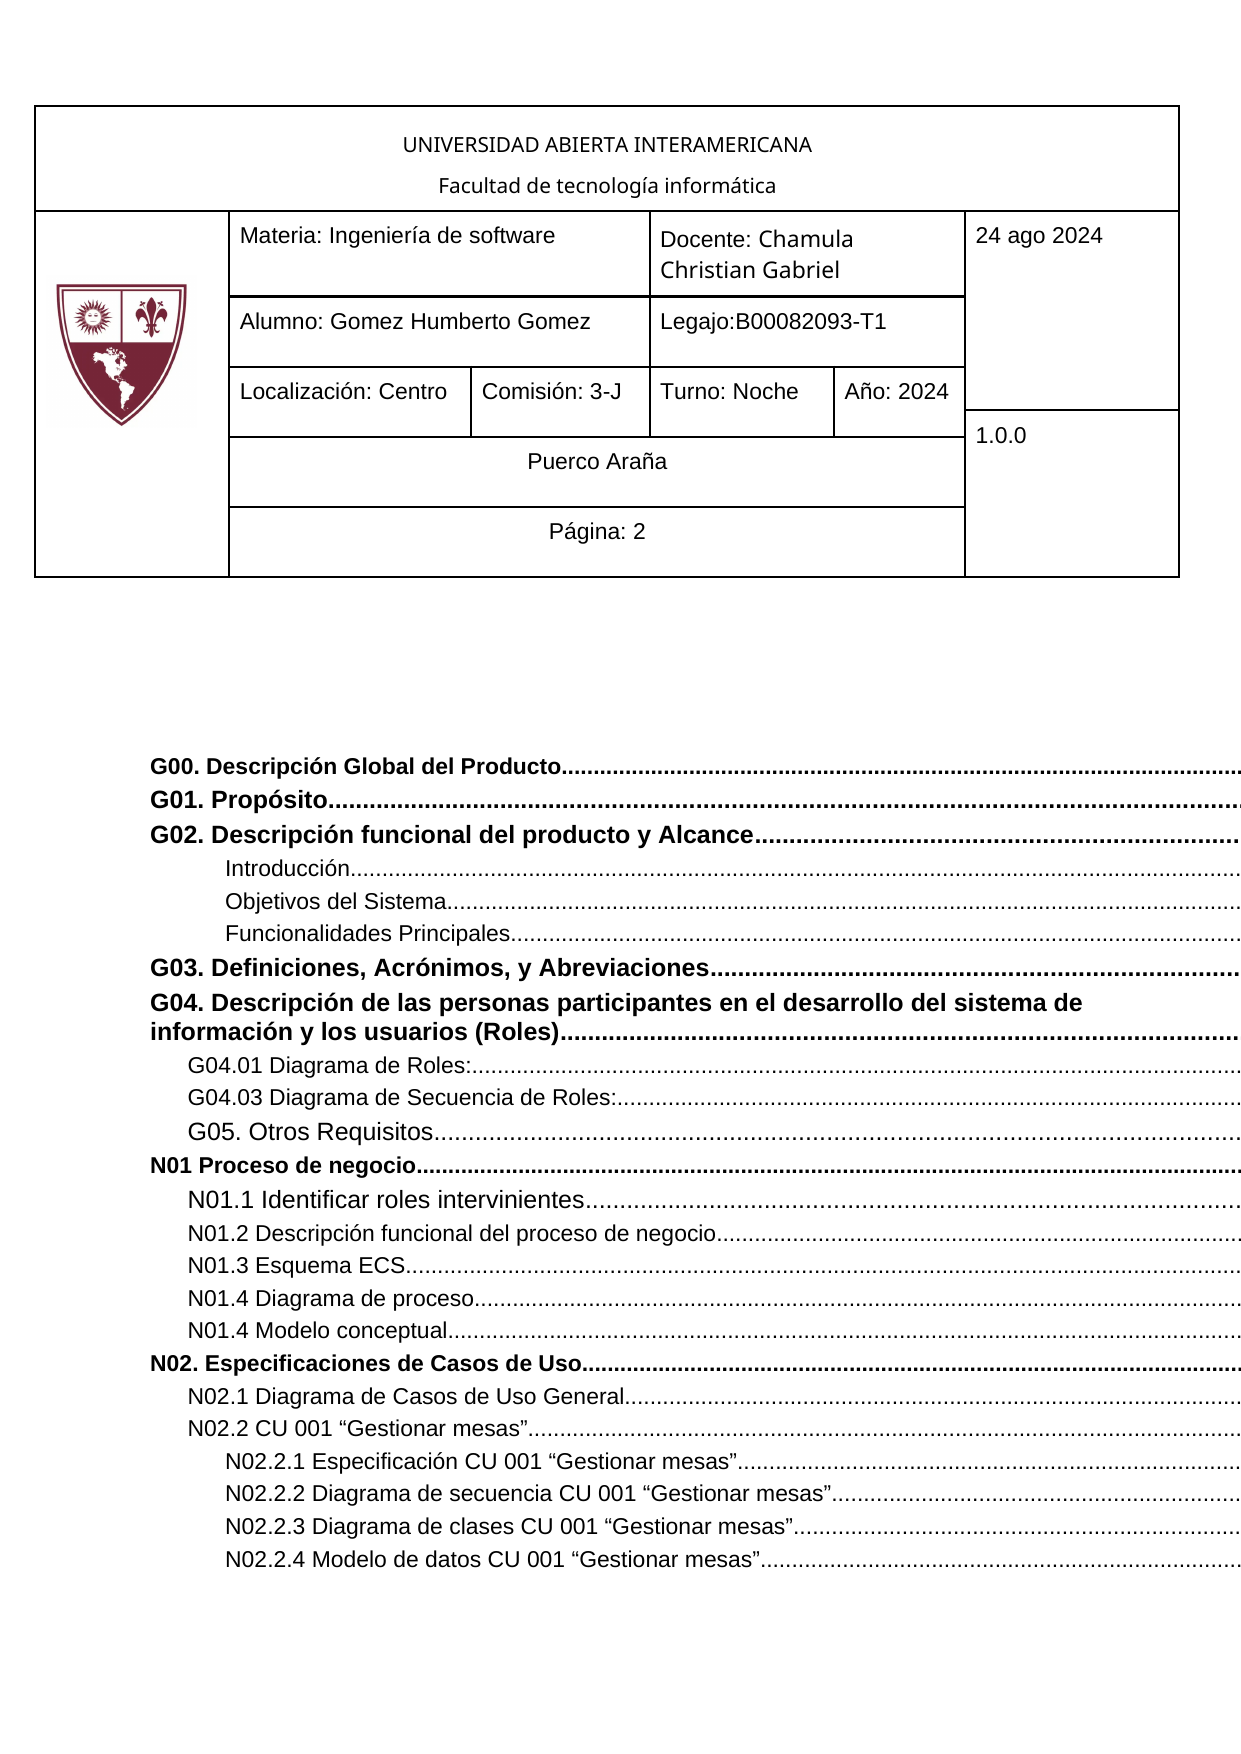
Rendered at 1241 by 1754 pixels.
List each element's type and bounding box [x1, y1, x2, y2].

picture [45, 275, 198, 428]
